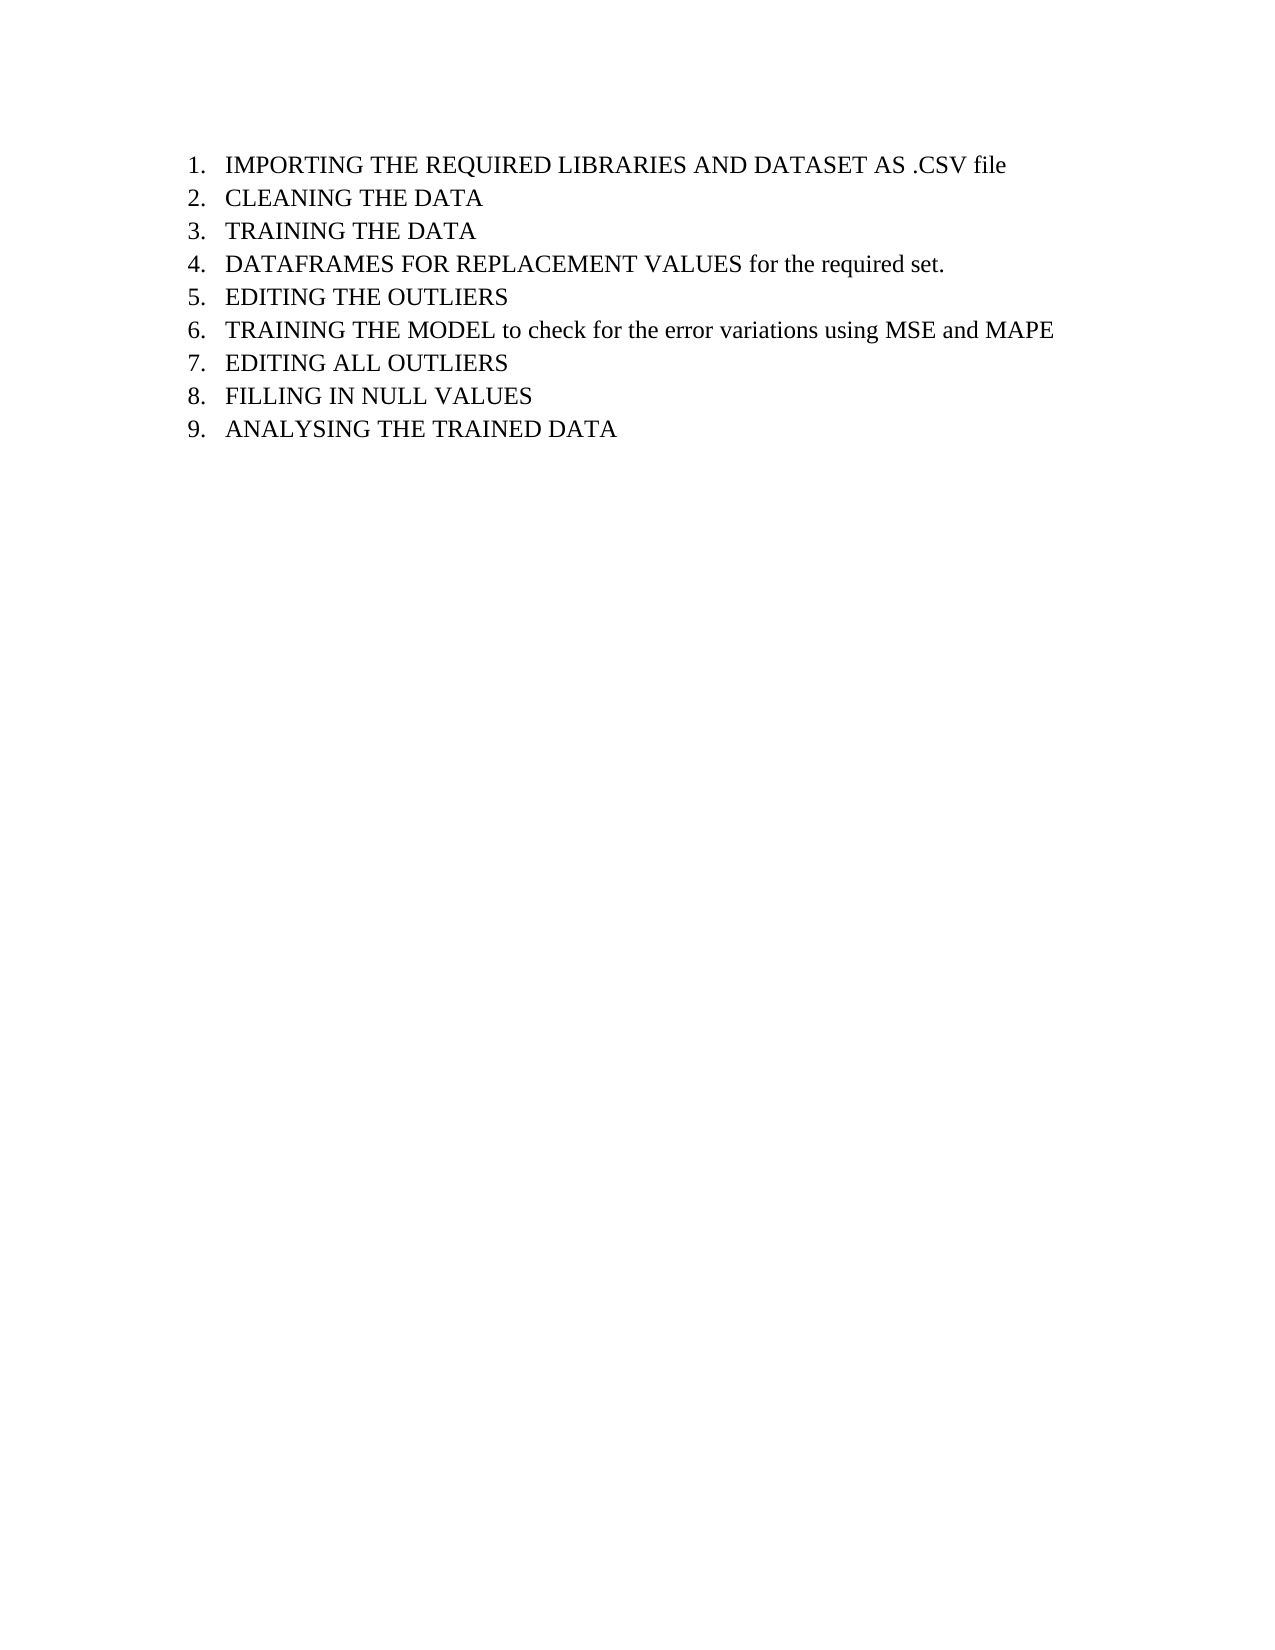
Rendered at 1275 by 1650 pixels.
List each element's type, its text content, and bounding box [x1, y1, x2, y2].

list ANALYSING THE TRAINED DATA [187, 414, 1125, 443]
list FILLING IN NULL VALUES [187, 381, 1125, 410]
list TRAINING THE DATA [187, 216, 1125, 245]
list EDITING THE OUTLIERS [187, 282, 1125, 311]
list DATAFRAMES FOR REPLACEMENT VALUES for the required set. [187, 249, 1125, 278]
list CLEANING THE DATA [187, 183, 1125, 212]
list TRAINING THE MODEL to check for the error variations using MSE and MAPE [187, 315, 1125, 344]
list IMPORTING THE REQUIRED LIBRARIES AND DATASET AS .CSV file [187, 150, 1125, 179]
list EDITING ALL OUTLIERS [187, 348, 1125, 377]
